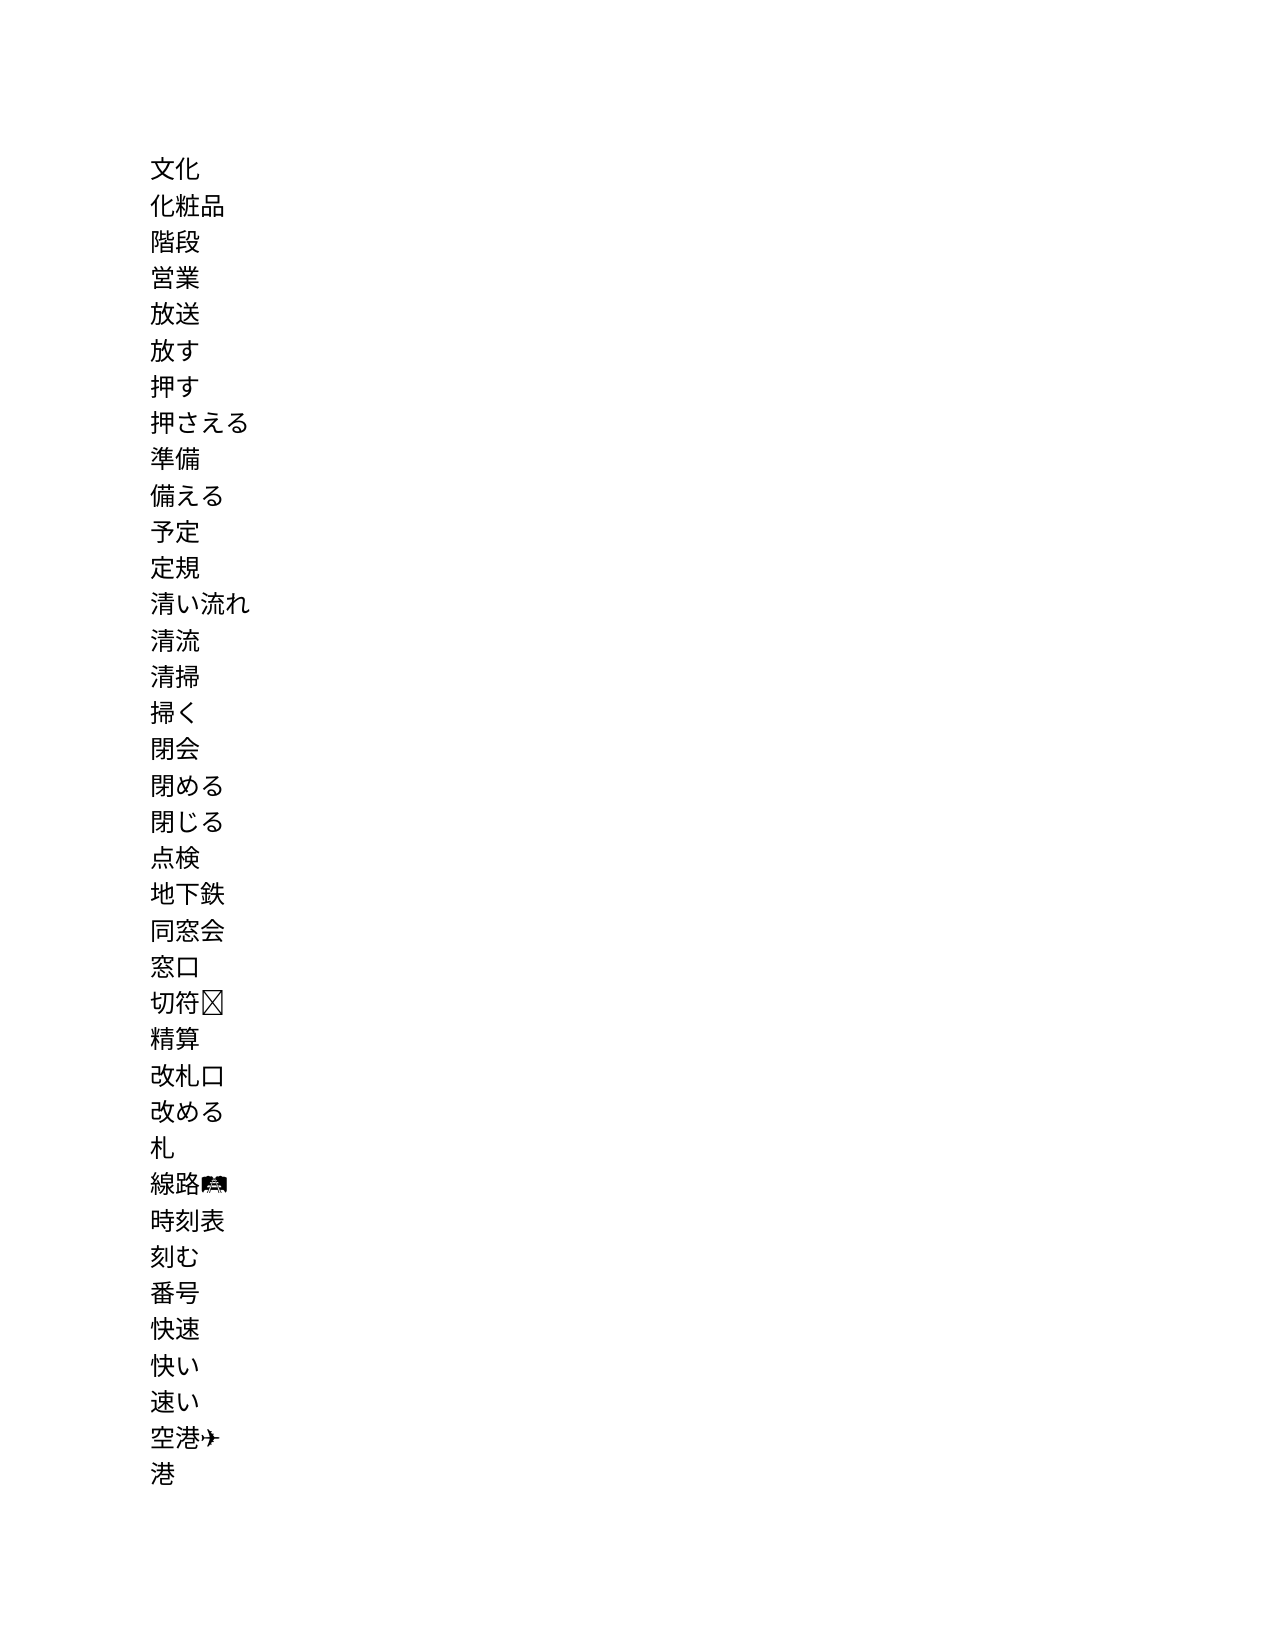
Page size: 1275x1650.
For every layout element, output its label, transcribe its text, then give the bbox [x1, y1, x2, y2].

text 港 [150, 1455, 1125, 1491]
text 押さえる [150, 404, 1125, 440]
text 快い [150, 1346, 1125, 1382]
text 営業 [150, 259, 1125, 295]
text 備える [150, 476, 1125, 512]
text 同窓会 [150, 911, 1125, 947]
text 改札口 [150, 1056, 1125, 1092]
text 予定 [150, 512, 1125, 549]
text 階段 [150, 222, 1125, 259]
text 切符🎫 [150, 984, 1125, 1020]
text 放す [150, 331, 1125, 367]
text 線路🛤 [150, 1165, 1125, 1201]
text 精算 [150, 1020, 1125, 1056]
text 押す [150, 367, 1125, 404]
text 窓口 [150, 947, 1125, 984]
text 空港✈️ [150, 1419, 1125, 1455]
text 清い流れ [150, 585, 1125, 621]
text 時刻表 [150, 1201, 1125, 1237]
text 準備 [150, 440, 1125, 476]
text 閉会 [150, 730, 1125, 766]
text 点検 [150, 839, 1125, 875]
text 化粧品 [150, 186, 1125, 222]
text 清流 [150, 621, 1125, 657]
text 文化 [150, 150, 1125, 186]
text 番号 [150, 1274, 1125, 1310]
text 改める [150, 1092, 1125, 1129]
text 刻む [150, 1237, 1125, 1274]
text 閉じる [150, 802, 1125, 839]
text 地下鉄 [150, 875, 1125, 911]
text 速い [150, 1382, 1125, 1419]
text 清掃 [150, 657, 1125, 694]
text 掃く [150, 694, 1125, 730]
text 放送 [150, 295, 1125, 331]
text 快速 [150, 1310, 1125, 1346]
text 定規 [150, 549, 1125, 585]
text 閉める [150, 766, 1125, 802]
text 札 [150, 1129, 1125, 1165]
